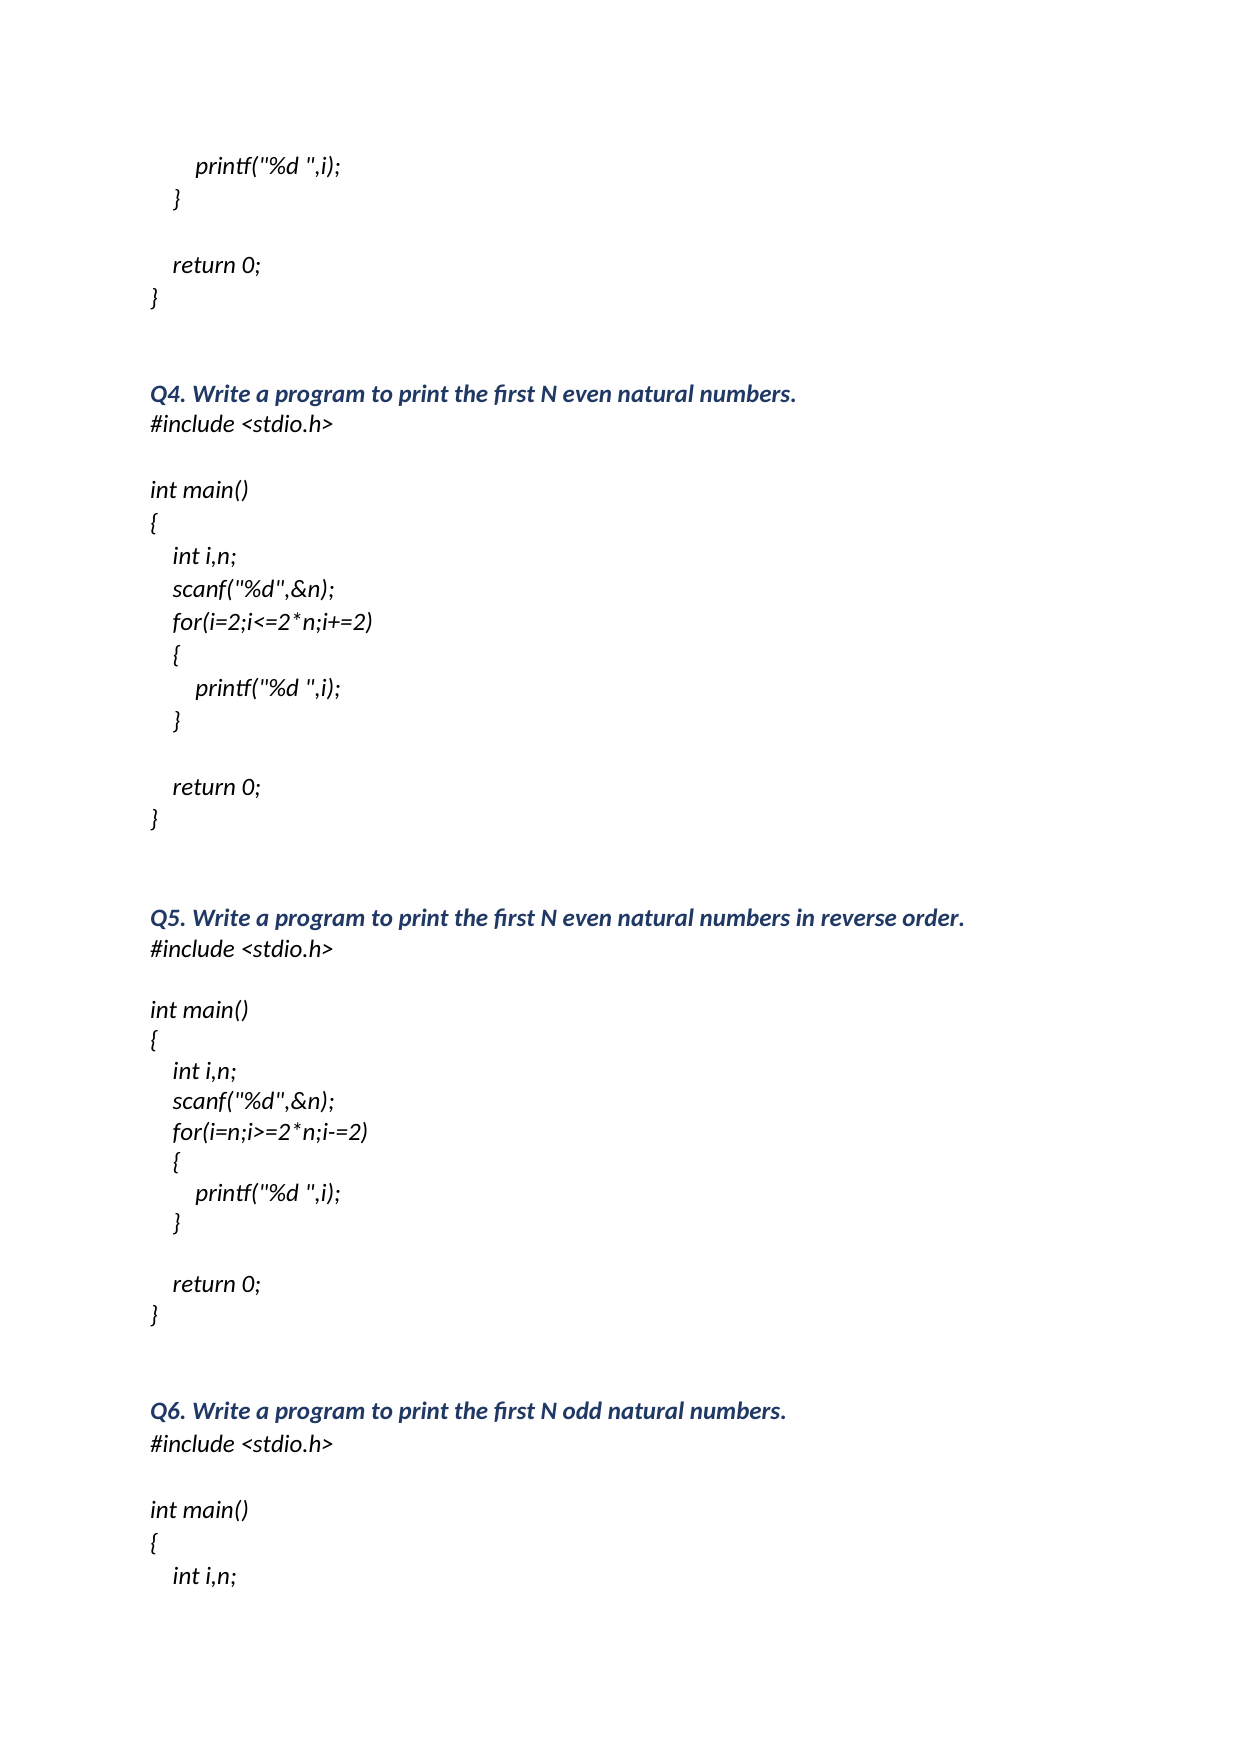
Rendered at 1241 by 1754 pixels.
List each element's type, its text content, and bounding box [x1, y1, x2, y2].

text int i,n; [150, 1560, 1090, 1591]
text Q6. Write a program to print the first N odd natural numbers. [150, 1395, 1090, 1426]
text for(i=n;i>=2*n;i-=2) [150, 1116, 1090, 1146]
text #include <stdio.h> [150, 408, 1090, 439]
text for(i=2;i<=2*n;i+=2) [150, 606, 1090, 637]
text scanf("%d",&n); [150, 573, 1090, 604]
text #include <stdio.h> [150, 933, 1090, 963]
text #include <stdio.h> [150, 1428, 1090, 1459]
text printf("%d ",i); [150, 1177, 1090, 1207]
text Q5. Write a program to print the first N even natural numbers in reverse order. [150, 902, 1090, 933]
text { [150, 1527, 1090, 1558]
text int main() [150, 1494, 1090, 1525]
text int i,n; [150, 540, 1090, 571]
text return 0; [150, 771, 1090, 801]
text Q4. Write a program to print the first N even natural numbers. [150, 378, 1090, 408]
text return 0; [150, 249, 1090, 279]
text } [150, 803, 1090, 834]
text int i,n; [150, 1055, 1090, 1085]
text printf("%d ",i); [150, 150, 1090, 181]
text { [150, 1146, 1090, 1177]
text { [150, 639, 1090, 669]
text } [150, 1299, 1090, 1329]
text } [150, 282, 1090, 312]
text { [150, 1024, 1090, 1055]
text } [150, 1207, 1090, 1238]
text } [150, 183, 1090, 213]
text { [150, 507, 1090, 538]
text scanf("%d",&n); [150, 1085, 1090, 1116]
text printf("%d ",i); [150, 672, 1090, 702]
text int main() [150, 994, 1090, 1024]
text return 0; [150, 1268, 1090, 1299]
text } [150, 705, 1090, 735]
text int main() [150, 474, 1090, 505]
